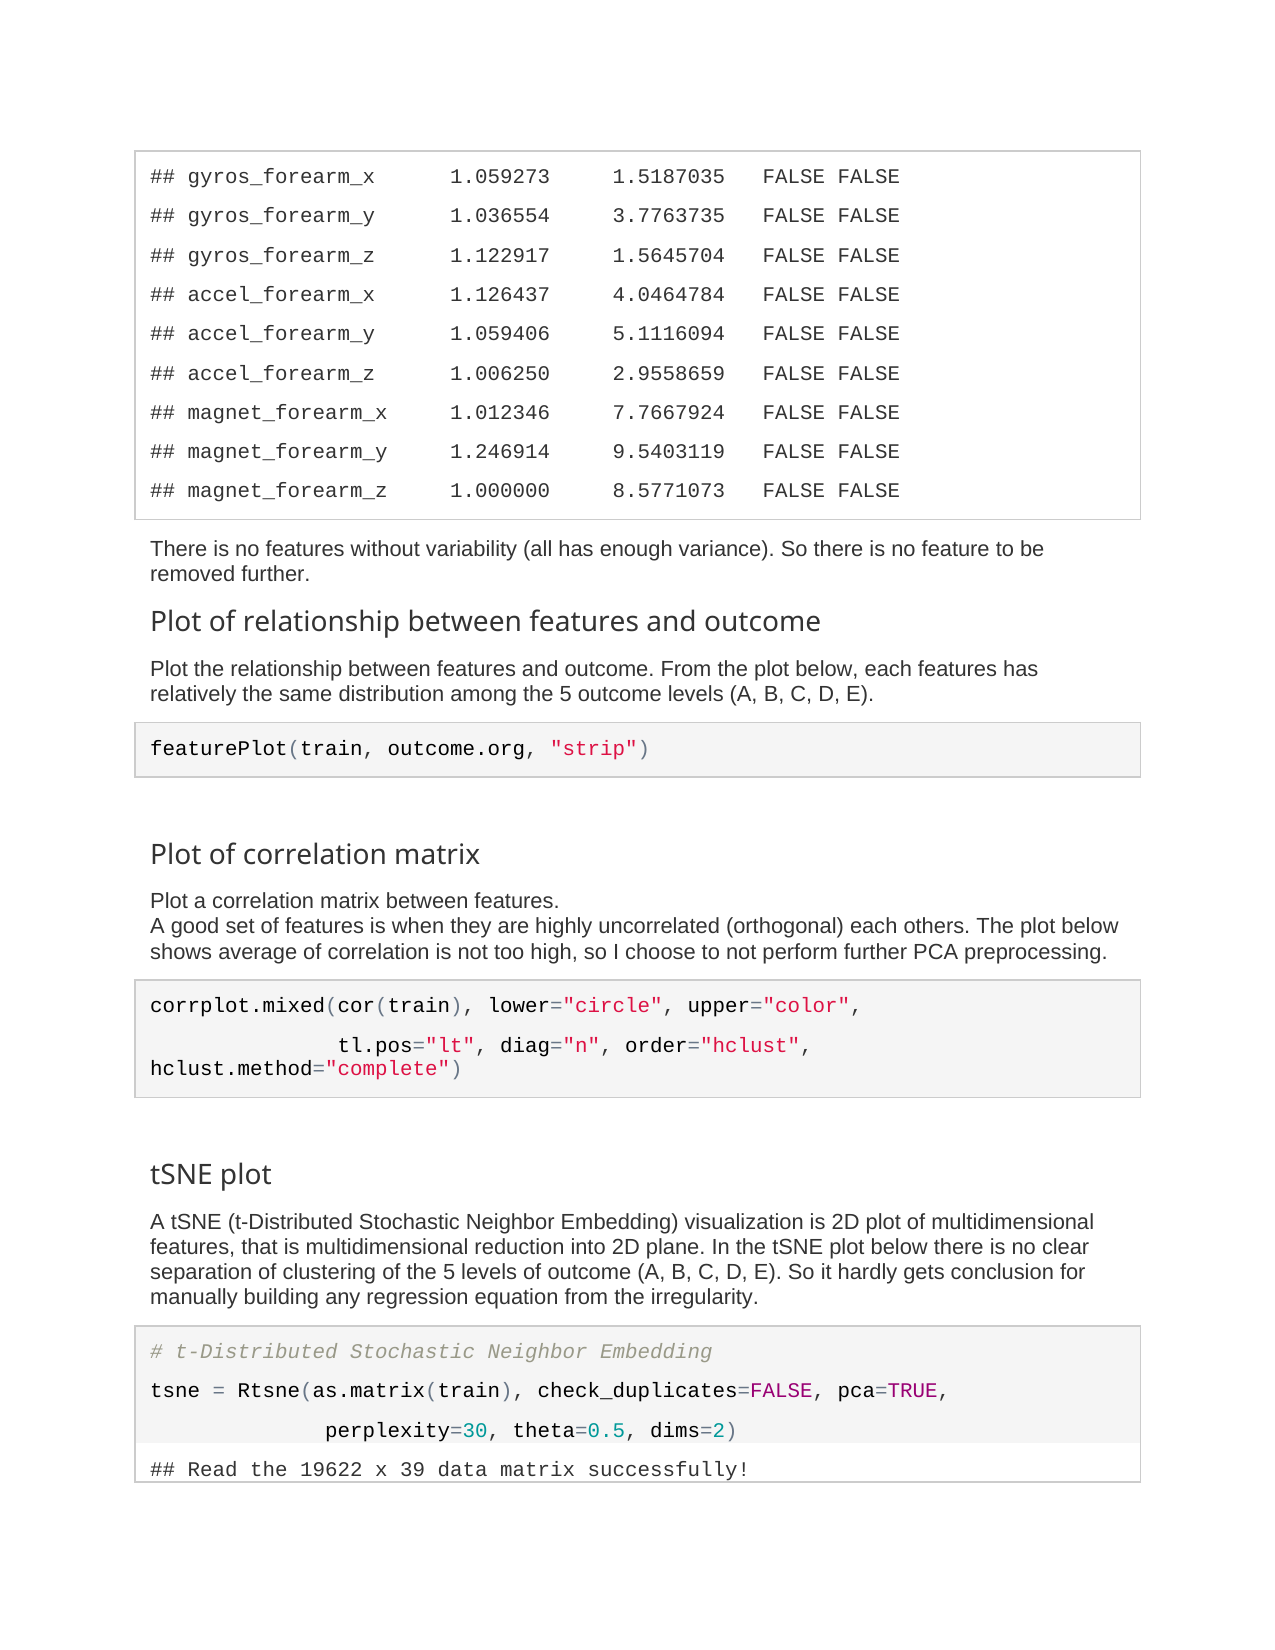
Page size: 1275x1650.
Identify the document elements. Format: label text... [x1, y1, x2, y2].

text ## gyros_forearm_x 1.059273 1.5187035 FALSE FALSE [136, 152, 1140, 189]
text A tSNE (t-Distributed Stochastic Neighbor Embedding) visualization is 2D plot of multidimensional features, that is multidimensional reduction into 2D plane. In the tSNE plot below there is no clear separation of clustering of the 5 levels of outcome (A, B, C, D, E). So it hardly gets conclusion for manually building any regression equation from the irregularity. [150, 1209, 1125, 1309]
text ## accel_forearm_z 1.006250 2.9558659 FALSE FALSE [136, 346, 1140, 386]
text tsne = Rtsne(as.matrix(train), check_duplicates=FALSE, pca=TRUE, [136, 1364, 1140, 1404]
text # t-Distributed Stochastic Neighbor Embedding [136, 1327, 1140, 1364]
text ## gyros_forearm_z 1.122917 1.5645704 FALSE FALSE [136, 228, 1140, 268]
text tl.pos="lt", diag="n", order="hclust", hclust.method="complete") [136, 1019, 1140, 1097]
text Plot of relationship between features and outcome [150, 602, 1125, 640]
text perplexity=30, theta=0.5, dims=2) [136, 1404, 1140, 1443]
text ## magnet_forearm_y 1.246914 9.5403119 FALSE FALSE [136, 425, 1140, 464]
text tSNE plot [150, 1155, 1125, 1193]
text There is no features without variability (all has enough variance). So there is no feature to be removed further. [150, 536, 1125, 586]
text Plot a correlation matrix between features. A good set of features is when they are highly uncorrelated (orthogonal) each others. The plot below shows average of correlation is not too high, so I choose to not perform further PCA preprocessing. [150, 888, 1125, 964]
text ## magnet_forearm_z 1.000000 8.5771073 FALSE FALSE [136, 464, 1140, 519]
text Plot the relationship between features and outcome. From the plot below, each features has relatively the same distribution among the 5 outcome levels (A, B, C, D, E). [150, 656, 1125, 706]
text Plot of correlation matrix [150, 834, 1125, 872]
text ## accel_forearm_y 1.059406 5.1116094 FALSE FALSE [136, 307, 1140, 346]
text ## accel_forearm_x 1.126437 4.0464784 FALSE FALSE [136, 268, 1140, 307]
text ## magnet_forearm_x 1.012346 7.7667924 FALSE FALSE [136, 386, 1140, 425]
text ## Read the 19622 x 39 data matrix successfully! [136, 1443, 1140, 1481]
text corrplot.mixed(cor(train), lower="circle", upper="color", [136, 981, 1140, 1019]
text ## gyros_forearm_y 1.036554 3.7763735 FALSE FALSE [136, 189, 1140, 228]
text featurePlot(train, outcome.org, "strip") [136, 723, 1140, 776]
